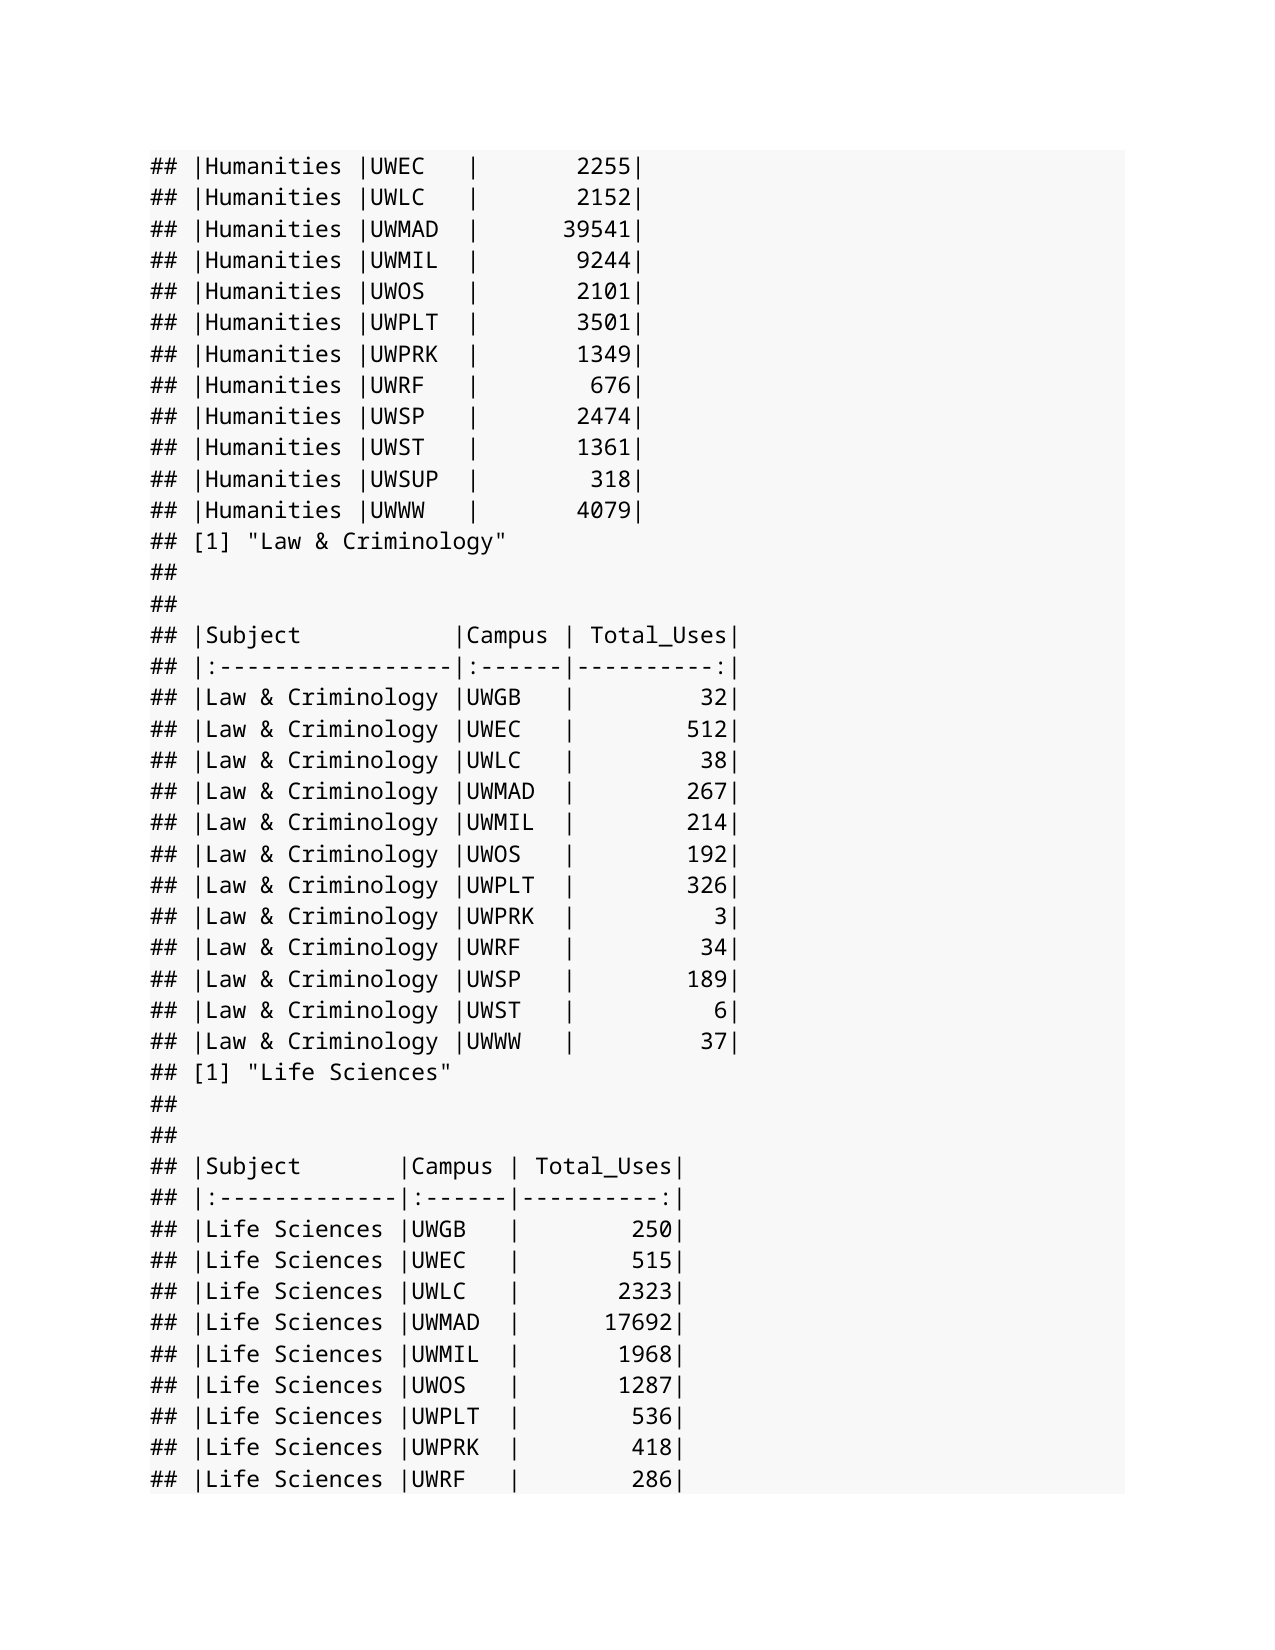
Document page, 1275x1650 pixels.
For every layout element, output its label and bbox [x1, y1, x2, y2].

text [150, 150, 1125, 1494]
